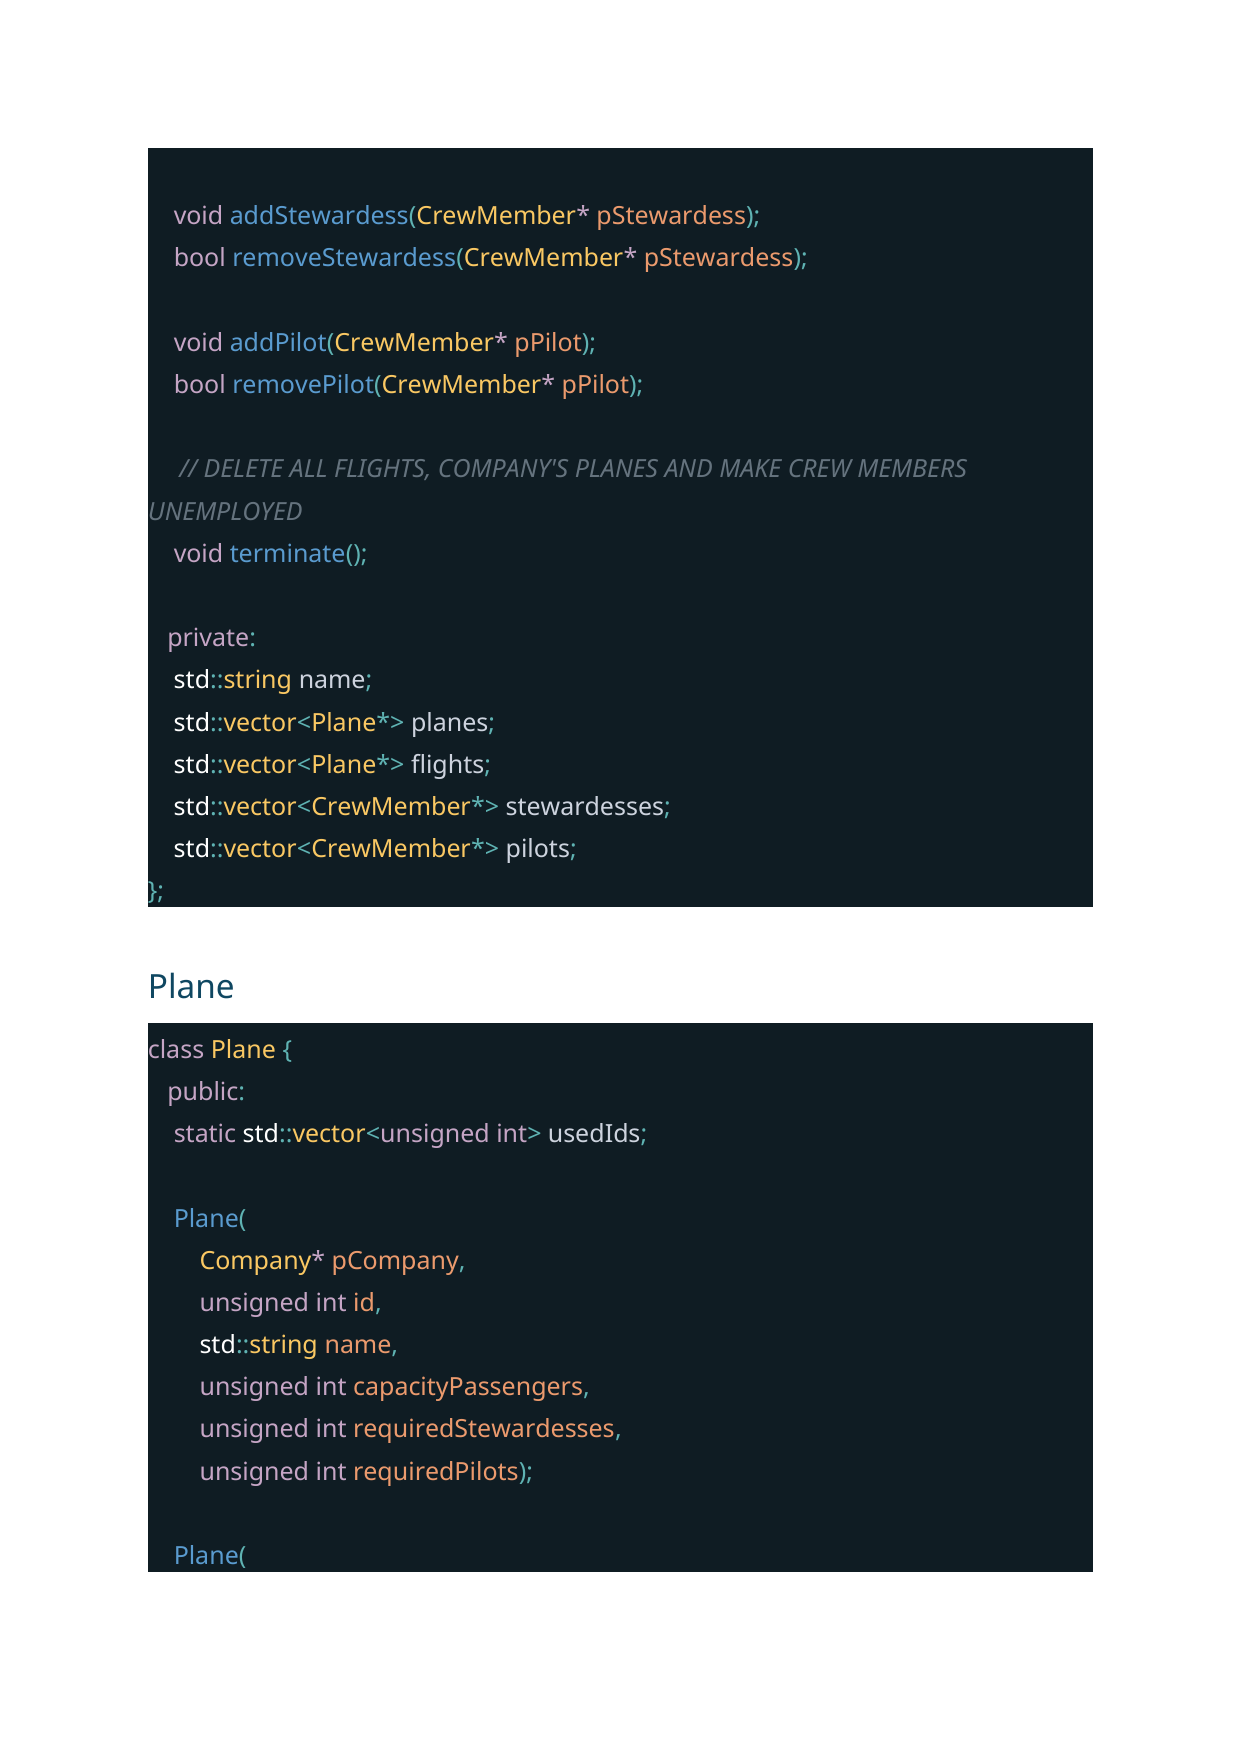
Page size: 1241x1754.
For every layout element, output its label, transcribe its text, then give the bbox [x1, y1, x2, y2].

text Plane( [148, 1192, 1093, 1234]
text unsigned int requiredStewardesses, [148, 1403, 1093, 1445]
text // DELETE ALL FLIGHTS, COMPANY'S PLANES AND MAKE CREW MEMBERS UNEMPLOYED [148, 443, 1093, 527]
text unsigned int id, [148, 1276, 1093, 1319]
text std::string name, [148, 1319, 1093, 1361]
text bool removePilot(CrewMember* pPilot); [148, 358, 1093, 401]
text unsigned int capacityPassengers, [148, 1361, 1093, 1403]
text std::vector<Plane*> planes; [148, 696, 1093, 738]
text }; [148, 865, 1093, 907]
text static std::vector<unsigned int> usedIds; [148, 1108, 1093, 1150]
text class Plane { [148, 1023, 1093, 1066]
text Company* pCompany, [148, 1234, 1093, 1276]
text std::vector<CrewMember*> pilots; [148, 823, 1093, 865]
text std::vector<Plane*> flights; [148, 738, 1093, 780]
text private: [148, 612, 1093, 654]
text std::vector<CrewMember*> stewardesses; [148, 780, 1093, 823]
text unsigned int requiredPilots); [148, 1445, 1093, 1487]
text public: [148, 1066, 1093, 1108]
text void addStewardess(CrewMember* pStewardess); [148, 190, 1093, 232]
text bool removeStewardess(CrewMember* pStewardess); [148, 232, 1093, 274]
subtitle Plane [148, 963, 1093, 1008]
text Plane( [148, 1529, 1093, 1572]
text void terminate(); [148, 527, 1093, 569]
text void addPilot(CrewMember* pPilot); [148, 316, 1093, 358]
text std::string name; [148, 654, 1093, 696]
